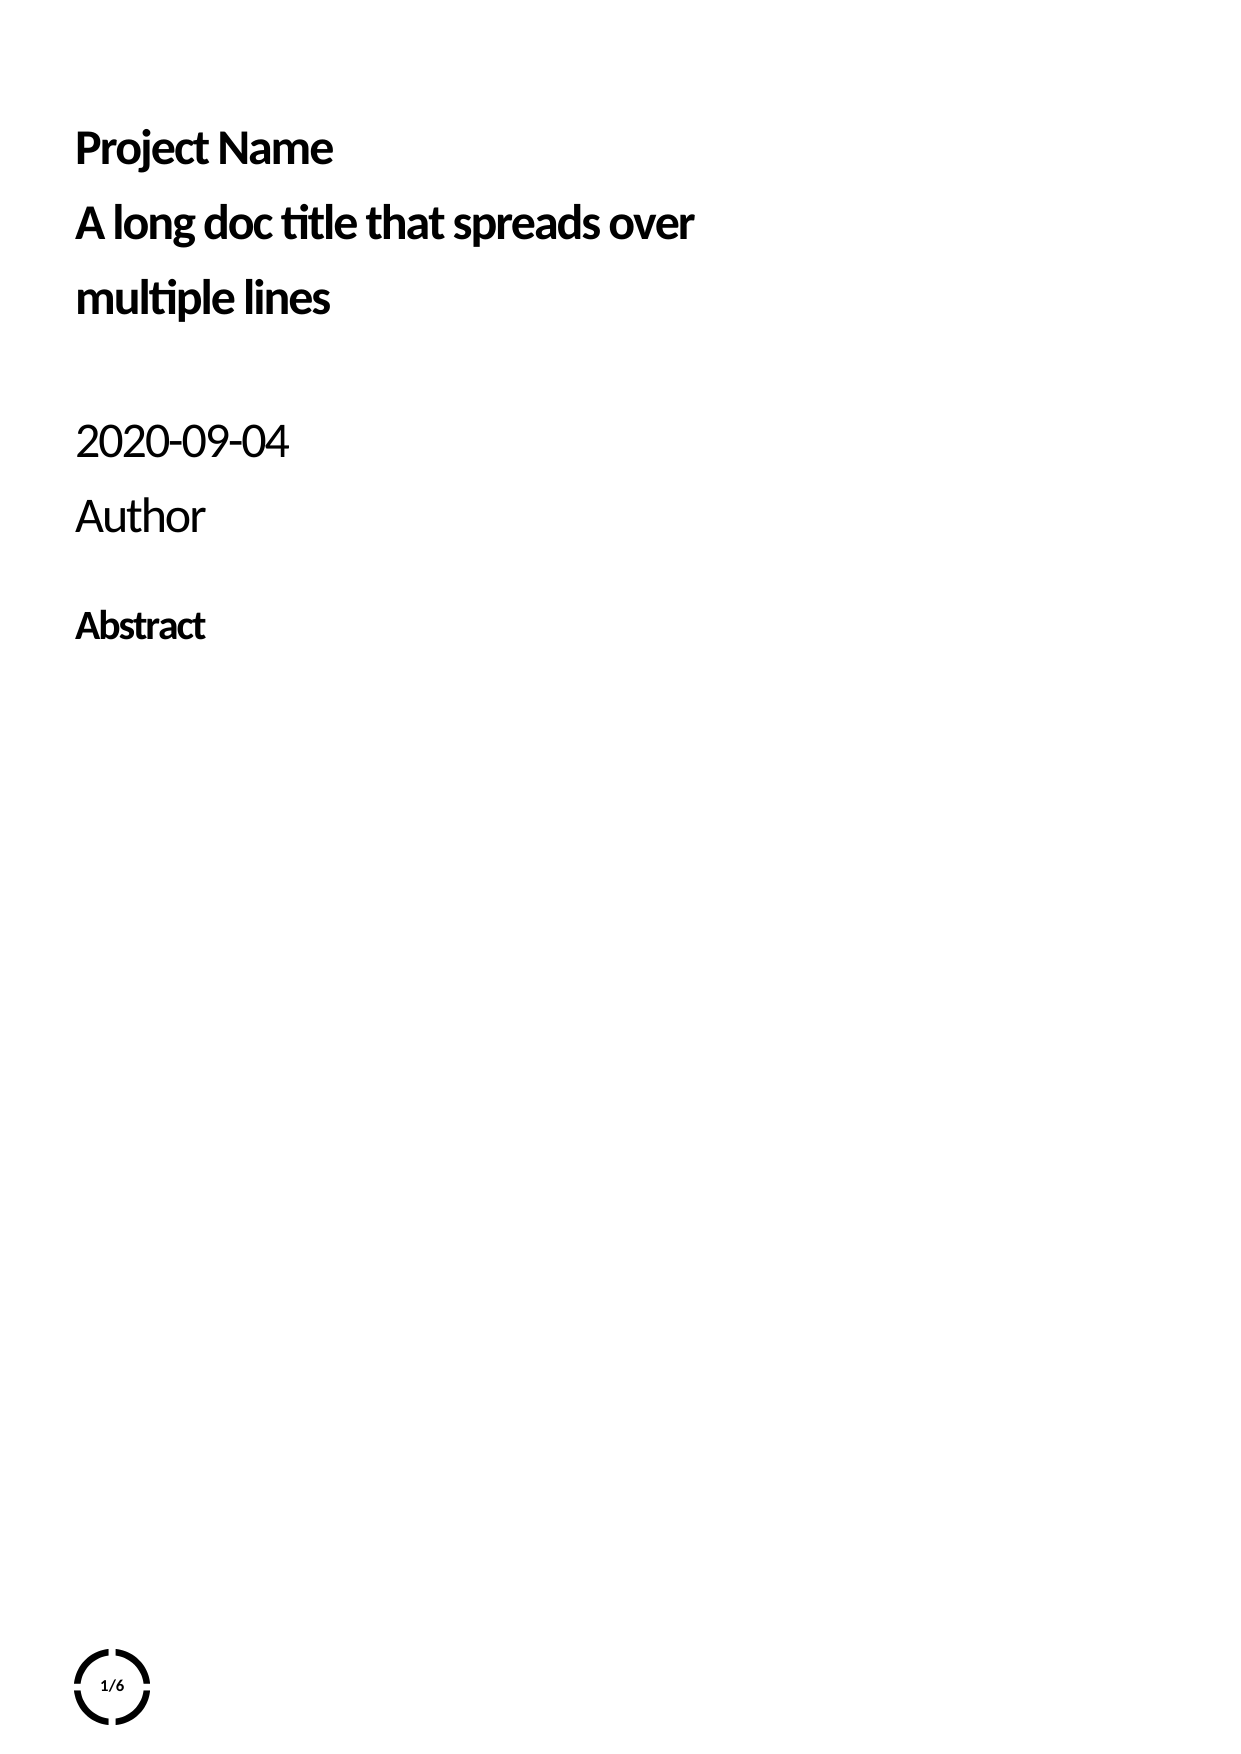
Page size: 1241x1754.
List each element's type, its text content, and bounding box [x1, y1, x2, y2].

text 2020-09-04 [75, 398, 781, 473]
subtitle A long doc title that spreads over multiple lines [75, 180, 781, 330]
picture [74, 1649, 150, 1725]
text Author [75, 473, 781, 548]
text Abstract [75, 579, 781, 654]
title Project Name [75, 105, 781, 180]
